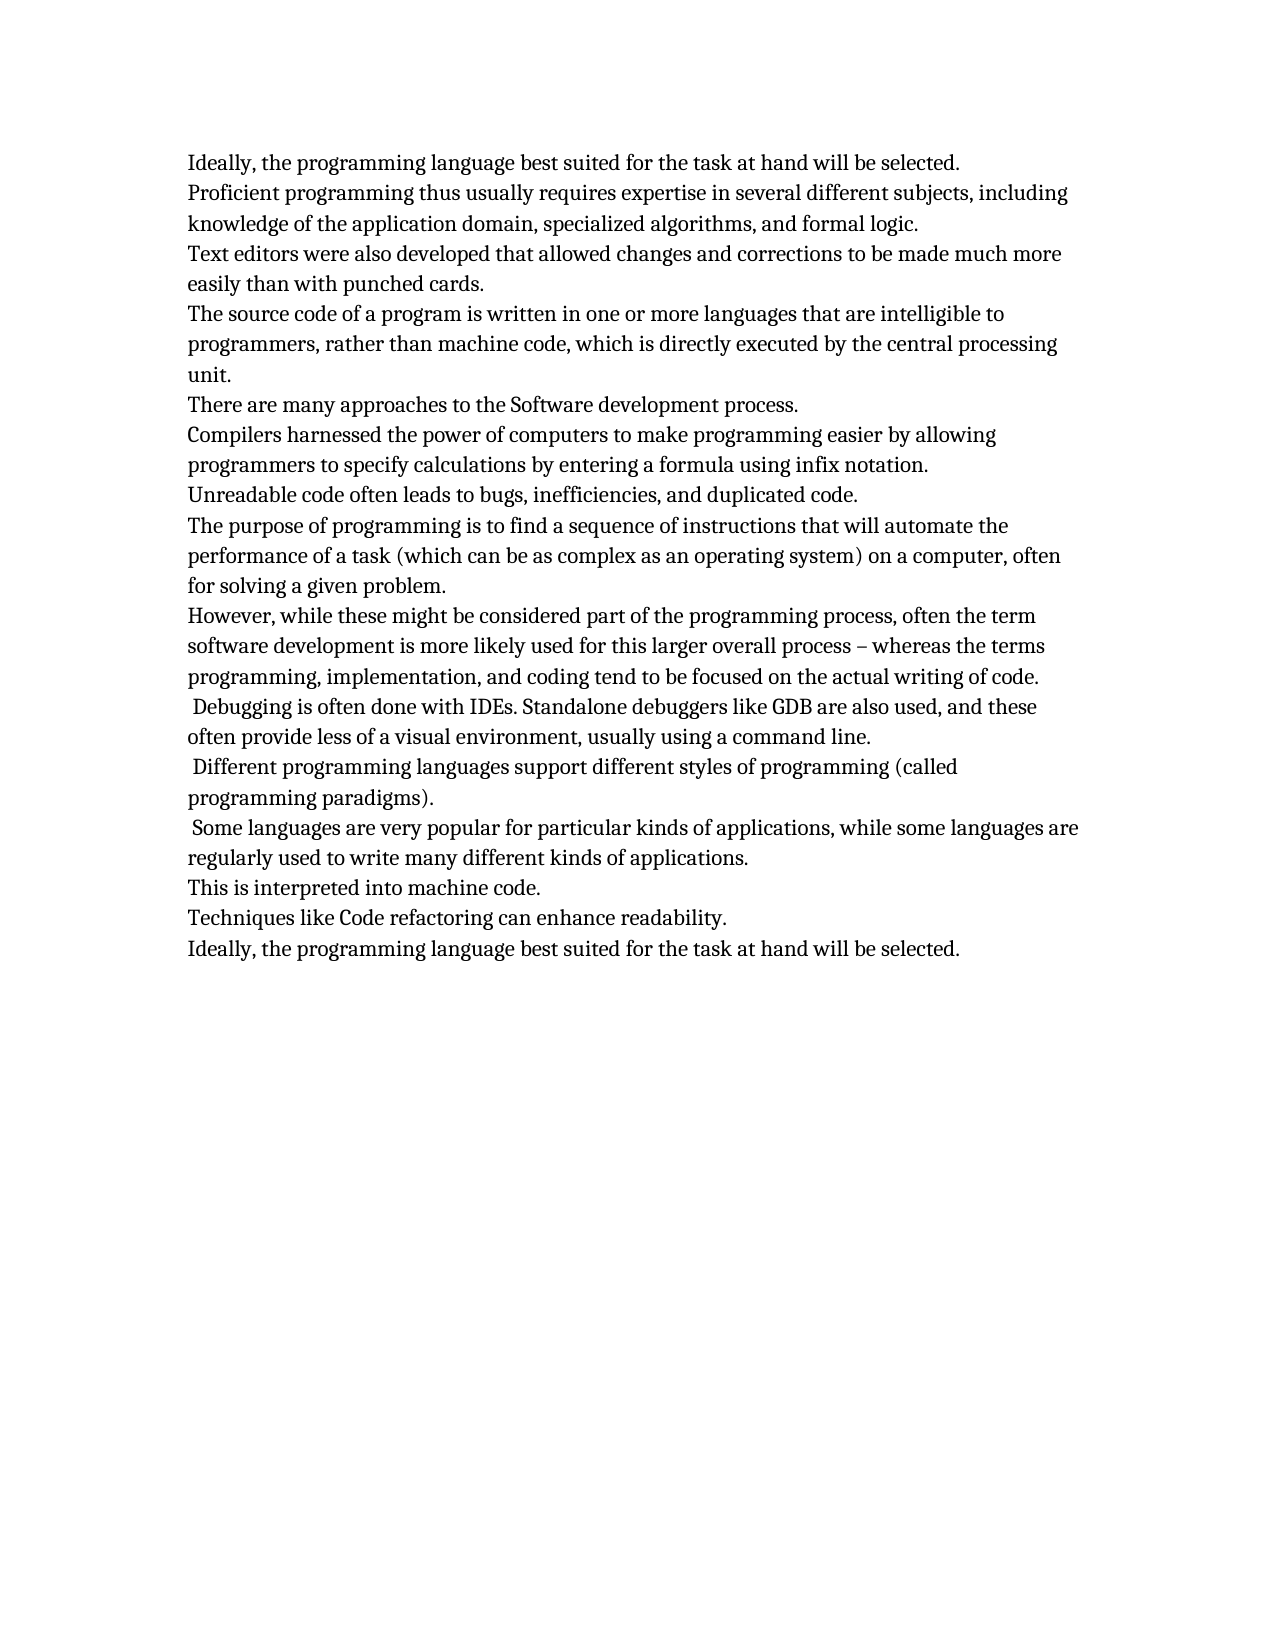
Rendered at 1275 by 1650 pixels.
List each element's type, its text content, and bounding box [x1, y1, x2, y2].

text Ideally, the programming language best suited for the task at hand will be selected. Proficient programming thus usually requires expertise in several different subjects, including knowledge of the application domain, specialized algorithms, and formal logic. Text editors were also developed that allowed changes and corrections to be made much more easily than with punched cards. The source code of a program is written in one or more languages that are intelligible to programmers, rather than machine code, which is directly executed by the central processing unit. There are many approaches to the Software development process. Compilers harnessed the power of computers to make programming easier by allowing programmers to specify calculations by entering a formula using infix notation. Unreadable code often leads to bugs, inefficiencies, and duplicated code. The purpose of programming is to find a sequence of instructions that will automate the performance of a task (which can be as complex as an operating system) on a computer, often for solving a given problem. However, while these might be considered part of the programming process, often the term software development is more likely used for this larger overall process – whereas the terms programming, implementation, and coding tend to be focused on the actual writing of code. Debugging is often done with IDEs. Standalone debuggers like GDB are also used, and these often provide less of a visual environment, usually using a command line. Different programming languages support different styles of programming (called programming paradigms). Some languages are very popular for particular kinds of applications, while some languages are regularly used to write many different kinds of applications. This is interpreted into machine code. Techniques like Code refactoring can enhance readability. Ideally, the programming language best suited for the task at hand will be selected. [187, 150, 1087, 962]
